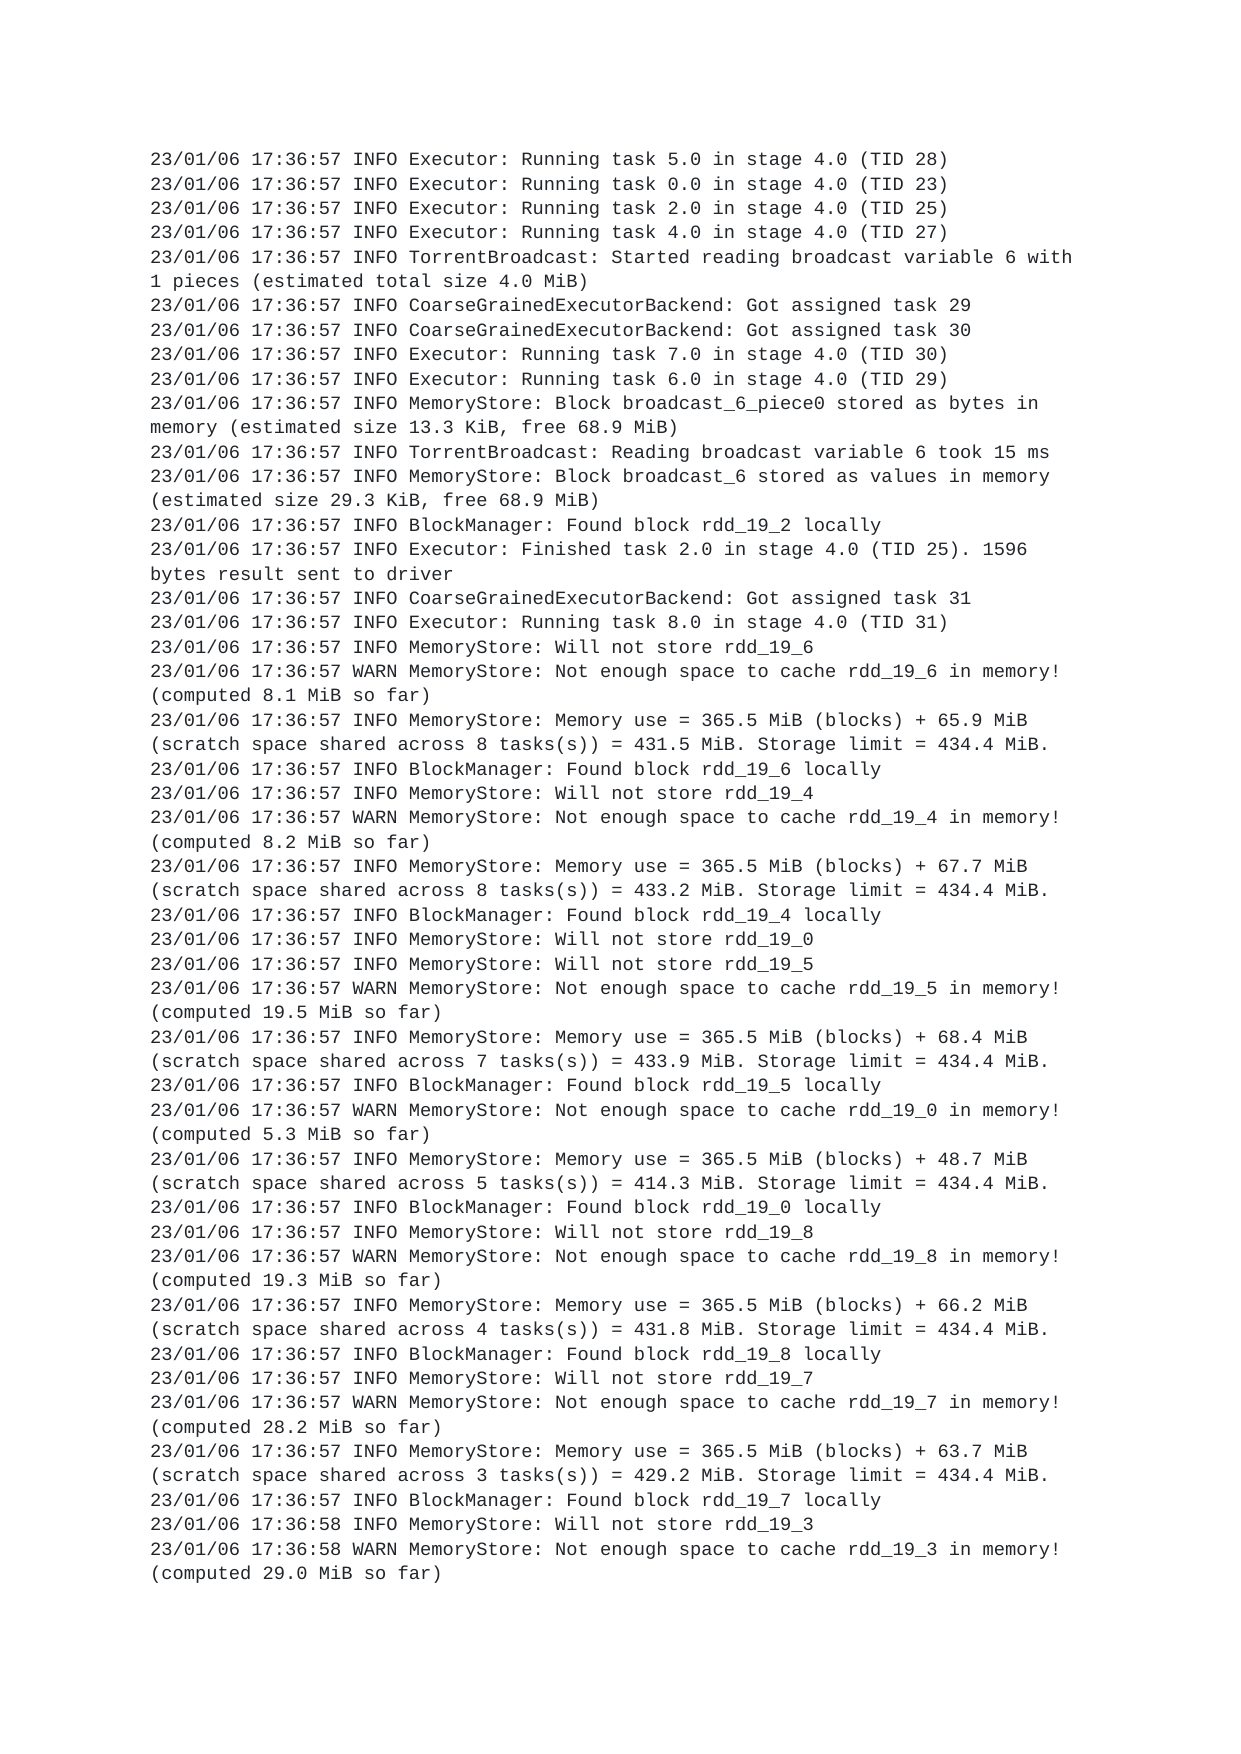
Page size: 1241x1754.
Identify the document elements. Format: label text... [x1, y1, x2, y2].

text 23/01/06 17:36:57 INFO BlockManager: Found block rdd_19_7 locally [150, 1491, 1090, 1512]
text 23/01/06 17:36:57 INFO Executor: Running task 8.0 in stage 4.0 (TID 31) [150, 613, 1090, 634]
text 23/01/06 17:36:57 INFO MemoryStore: Block broadcast_6_piece0 stored as bytes in memory (estimated size 13.3 KiB, free 68.9 MiB) [150, 394, 1090, 439]
text 23/01/06 17:36:57 INFO Executor: Running task 2.0 in stage 4.0 (TID 25) [150, 199, 1090, 220]
text 23/01/06 17:36:57 INFO BlockManager: Found block rdd_19_8 locally [150, 1344, 1090, 1366]
text 23/01/06 17:36:57 INFO MemoryStore: Memory use = 365.5 MiB (blocks) + 67.7 MiB (scratch space shared across 8 tasks(s)) = 433.2 MiB. Storage limit = 434.4 MiB. [150, 857, 1090, 902]
text 23/01/06 17:36:57 INFO MemoryStore: Will not store rdd_19_5 [150, 954, 1090, 976]
text 23/01/06 17:36:57 INFO Executor: Running task 4.0 in stage 4.0 (TID 27) [150, 223, 1090, 244]
text 23/01/06 17:36:57 INFO MemoryStore: Will not store rdd_19_0 [150, 930, 1090, 951]
text 23/01/06 17:36:57 WARN MemoryStore: Not enough space to cache rdd_19_5 in memory! (computed 19.5 MiB so far) [150, 979, 1090, 1024]
text 23/01/06 17:36:57 INFO BlockManager: Found block rdd_19_2 locally [150, 516, 1090, 537]
text 23/01/06 17:36:57 INFO Executor: Running task 5.0 in stage 4.0 (TID 28) [150, 150, 1090, 171]
text 23/01/06 17:36:57 INFO BlockManager: Found block rdd_19_0 locally [150, 1198, 1090, 1219]
text 23/01/06 17:36:58 INFO MemoryStore: Will not store rdd_19_3 [150, 1515, 1090, 1536]
text 23/01/06 17:36:57 WARN MemoryStore: Not enough space to cache rdd_19_6 in memory! (computed 8.1 MiB so far) [150, 662, 1090, 707]
text 23/01/06 17:36:57 INFO CoarseGrainedExecutorBackend: Got assigned task 29 [150, 296, 1090, 317]
text 23/01/06 17:36:57 INFO CoarseGrainedExecutorBackend: Got assigned task 30 [150, 321, 1090, 342]
text 23/01/06 17:36:57 INFO MemoryStore: Will not store rdd_19_6 [150, 637, 1090, 659]
text 23/01/06 17:36:57 INFO MemoryStore: Memory use = 365.5 MiB (blocks) + 63.7 MiB (scratch space shared across 3 tasks(s)) = 429.2 MiB. Storage limit = 434.4 MiB. [150, 1442, 1090, 1487]
text 23/01/06 17:36:57 INFO TorrentBroadcast: Reading broadcast variable 6 took 15 ms [150, 442, 1090, 464]
text 23/01/06 17:36:58 WARN MemoryStore: Not enough space to cache rdd_19_3 in memory! (computed 29.0 MiB so far) [150, 1539, 1090, 1585]
text 23/01/06 17:36:57 WARN MemoryStore: Not enough space to cache rdd_19_0 in memory! (computed 5.3 MiB so far) [150, 1101, 1090, 1146]
text 23/01/06 17:36:57 INFO BlockManager: Found block rdd_19_5 locally [150, 1076, 1090, 1097]
text 23/01/06 17:36:57 INFO BlockManager: Found block rdd_19_4 locally [150, 906, 1090, 927]
text 23/01/06 17:36:57 INFO MemoryStore: Will not store rdd_19_8 [150, 1222, 1090, 1244]
text 23/01/06 17:36:57 WARN MemoryStore: Not enough space to cache rdd_19_7 in memory! (computed 28.2 MiB so far) [150, 1393, 1090, 1439]
text 23/01/06 17:36:57 INFO MemoryStore: Memory use = 365.5 MiB (blocks) + 65.9 MiB (scratch space shared across 8 tasks(s)) = 431.5 MiB. Storage limit = 434.4 MiB. [150, 711, 1090, 756]
text 23/01/06 17:36:57 INFO TorrentBroadcast: Started reading broadcast variable 6 with 1 pieces (estimated total size 4.0 MiB) [150, 247, 1090, 293]
text 23/01/06 17:36:57 INFO MemoryStore: Memory use = 365.5 MiB (blocks) + 68.4 MiB (scratch space shared across 7 tasks(s)) = 433.9 MiB. Storage limit = 434.4 MiB. [150, 1027, 1090, 1073]
text 23/01/06 17:36:57 WARN MemoryStore: Not enough space to cache rdd_19_4 in memory! (computed 8.2 MiB so far) [150, 808, 1090, 854]
text 23/01/06 17:36:57 WARN MemoryStore: Not enough space to cache rdd_19_8 in memory! (computed 19.3 MiB so far) [150, 1247, 1090, 1292]
text 23/01/06 17:36:57 INFO MemoryStore: Will not store rdd_19_7 [150, 1369, 1090, 1390]
text 23/01/06 17:36:57 INFO Executor: Running task 7.0 in stage 4.0 (TID 30) [150, 345, 1090, 366]
text 23/01/06 17:36:57 INFO MemoryStore: Will not store rdd_19_4 [150, 784, 1090, 805]
text 23/01/06 17:36:57 INFO MemoryStore: Block broadcast_6 stored as values in memory (estimated size 29.3 KiB, free 68.9 MiB) [150, 467, 1090, 512]
text 23/01/06 17:36:57 INFO Executor: Running task 6.0 in stage 4.0 (TID 29) [150, 369, 1090, 391]
text 23/01/06 17:36:57 INFO CoarseGrainedExecutorBackend: Got assigned task 31 [150, 589, 1090, 610]
text 23/01/06 17:36:57 INFO Executor: Finished task 2.0 in stage 4.0 (TID 25). 1596 bytes result sent to driver [150, 540, 1090, 586]
text 23/01/06 17:36:57 INFO Executor: Running task 0.0 in stage 4.0 (TID 23) [150, 174, 1090, 196]
text 23/01/06 17:36:57 INFO MemoryStore: Memory use = 365.5 MiB (blocks) + 66.2 MiB (scratch space shared across 4 tasks(s)) = 431.8 MiB. Storage limit = 434.4 MiB. [150, 1296, 1090, 1341]
text 23/01/06 17:36:57 INFO BlockManager: Found block rdd_19_6 locally [150, 759, 1090, 781]
text 23/01/06 17:36:57 INFO MemoryStore: Memory use = 365.5 MiB (blocks) + 48.7 MiB (scratch space shared across 5 tasks(s)) = 414.3 MiB. Storage limit = 434.4 MiB. [150, 1149, 1090, 1195]
